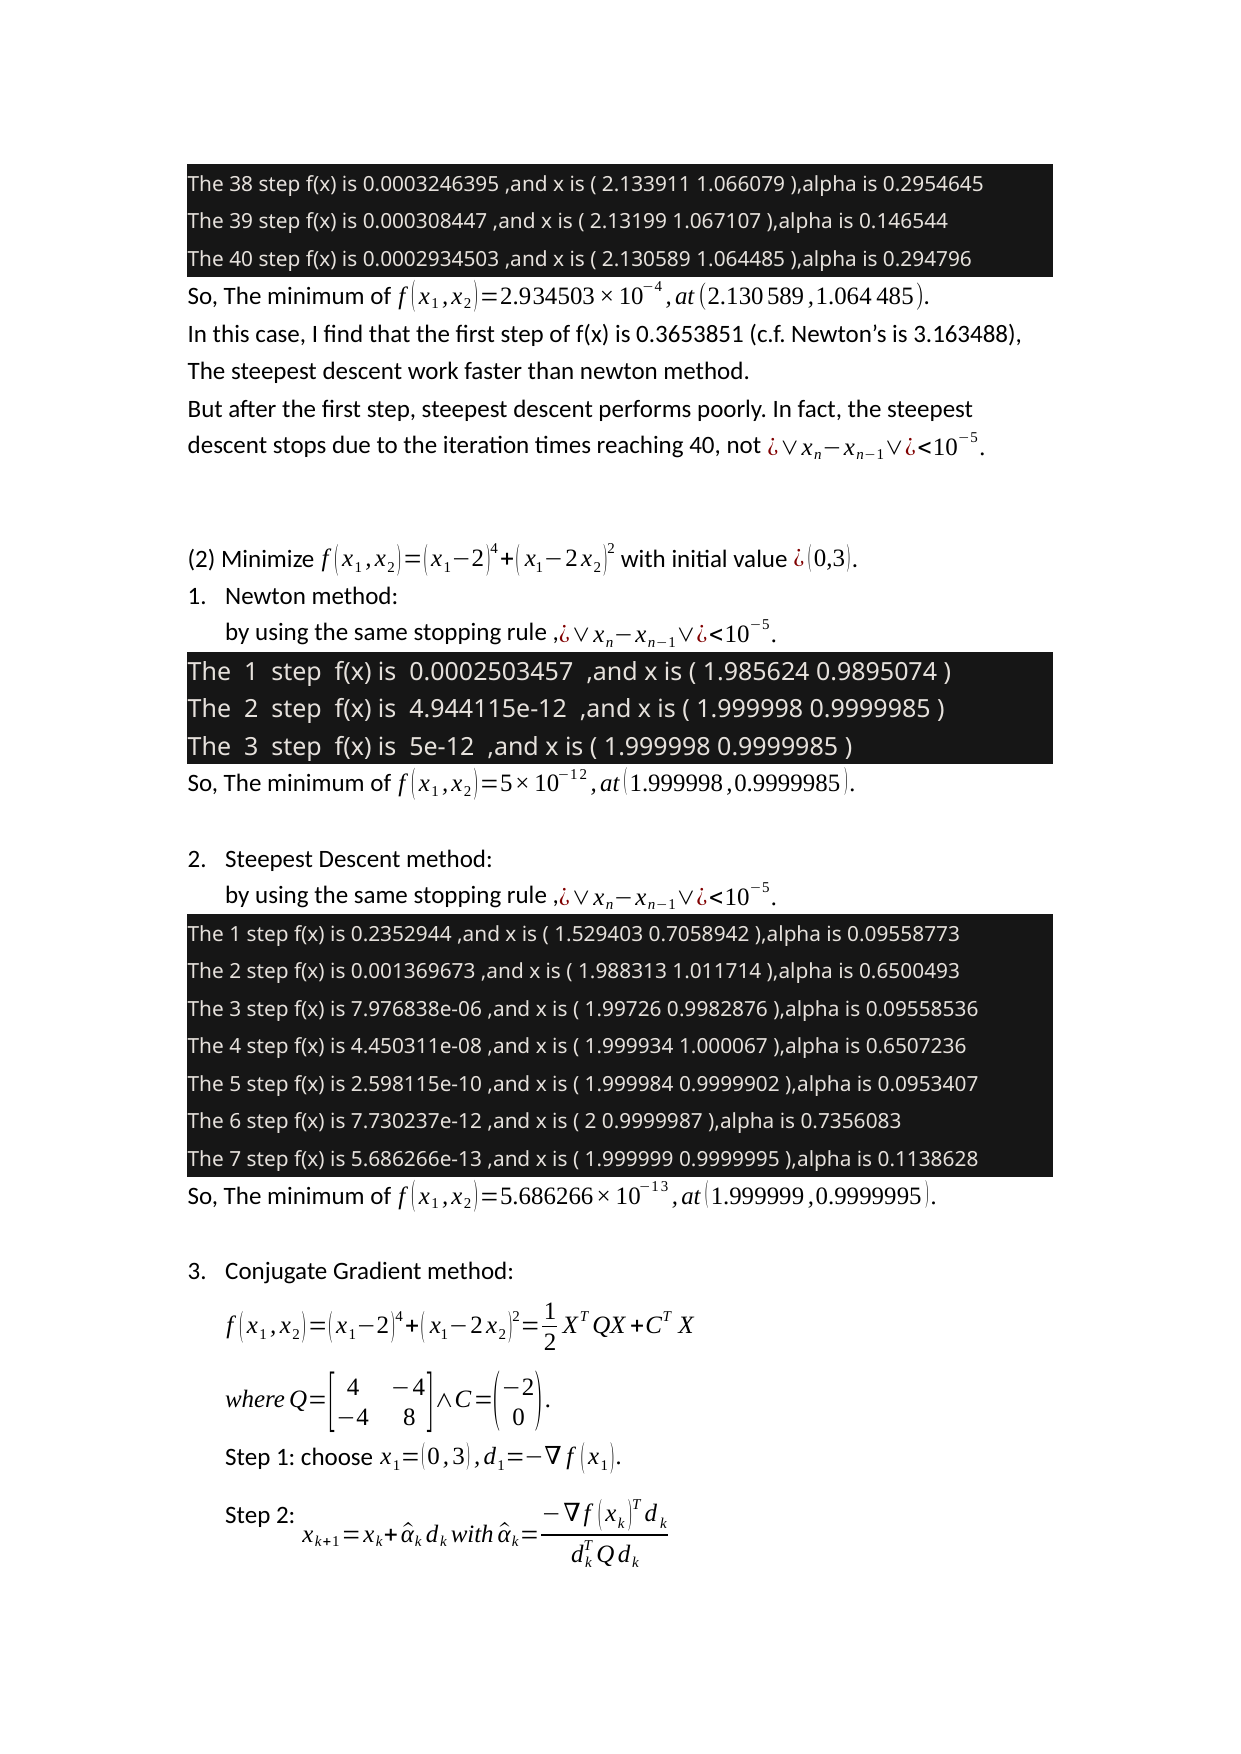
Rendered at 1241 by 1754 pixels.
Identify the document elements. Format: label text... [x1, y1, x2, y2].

text The 2 step f(x) is 4.944115e-12 ,and x is ( 1.999998 0.9999985 ) [187, 689, 1053, 727]
text The steepest descent work faster than newton method. [187, 352, 1053, 389]
text The 39 step f(x) is 0.000308447 ,and x is ( 2.13199 1.067107 ),alpha is 0.146544 [187, 202, 1053, 239]
list Steepest Descent method: [187, 839, 1053, 877]
text The 3 step f(x) is 5e-12 ,and x is ( 1.999998 0.9999985 ) [187, 727, 1053, 764]
list Conjugate Gradient method: [187, 1252, 1053, 1289]
list Step 1: choose [225, 1439, 1053, 1477]
list Step 2: [225, 1477, 1053, 1589]
text The 3 step f(x) is 7.976838e-06 ,and x is ( 1.99726 0.9982876 ),alpha is 0.09558536 [187, 989, 1053, 1027]
text The 7 step f(x) is 5.686266e-13 ,and x is ( 1.999999 0.9999995 ),alpha is 0.1138628 [187, 1139, 1053, 1177]
text The 5 step f(x) is 2.598115e-10 ,and x is ( 1.999984 0.9999902 ),alpha is 0.0953407 [187, 1064, 1053, 1102]
text The 6 step f(x) is 7.730237e-12 ,and x is ( 2 0.9999987 ),alpha is 0.7356083 [187, 1102, 1053, 1139]
text So, The minimum of . [187, 277, 1053, 314]
text The 38 step f(x) is 0.0003246395 ,and x is ( 2.133911 1.066079 ),alpha is 0.2954645 [187, 164, 1053, 202]
text So, The minimum of [187, 764, 1053, 802]
list Newton method: [187, 577, 1053, 614]
text But after the first step, steepest descent performs poorly. In fact, the steepest descent stops due to the iteration times reaching 40, not [187, 389, 1053, 464]
text The 40 step f(x) is 0.0002934503 ,and x is ( 2.130589 1.064485 ),alpha is 0.294796 [187, 239, 1053, 277]
list by using the same stopping rule , [225, 877, 1053, 914]
text So, The minimum of [187, 1177, 1053, 1214]
text The 1 step f(x) is 0.2352944 ,and x is ( 1.529403 0.7058942 ),alpha is 0.09558773 [187, 914, 1053, 952]
text The 2 step f(x) is 0.001369673 ,and x is ( 1.988313 1.011714 ),alpha is 0.6500493 [187, 952, 1053, 989]
text (2) Minimize with initial value . [187, 539, 1053, 577]
text The 1 step f(x) is 0.0002503457 ,and x is ( 1.985624 0.9895074 ) [187, 652, 1053, 689]
text In this case, I find that the first step of f(x) is 0.3653851 (c.f. Newton’s is 3.163488), [187, 314, 1053, 352]
list by using the same stopping rule , [225, 614, 1053, 652]
text The 4 step f(x) is 4.450311e-08 ,and x is ( 1.999934 1.000067 ),alpha is 0.6507236 [187, 1027, 1053, 1064]
